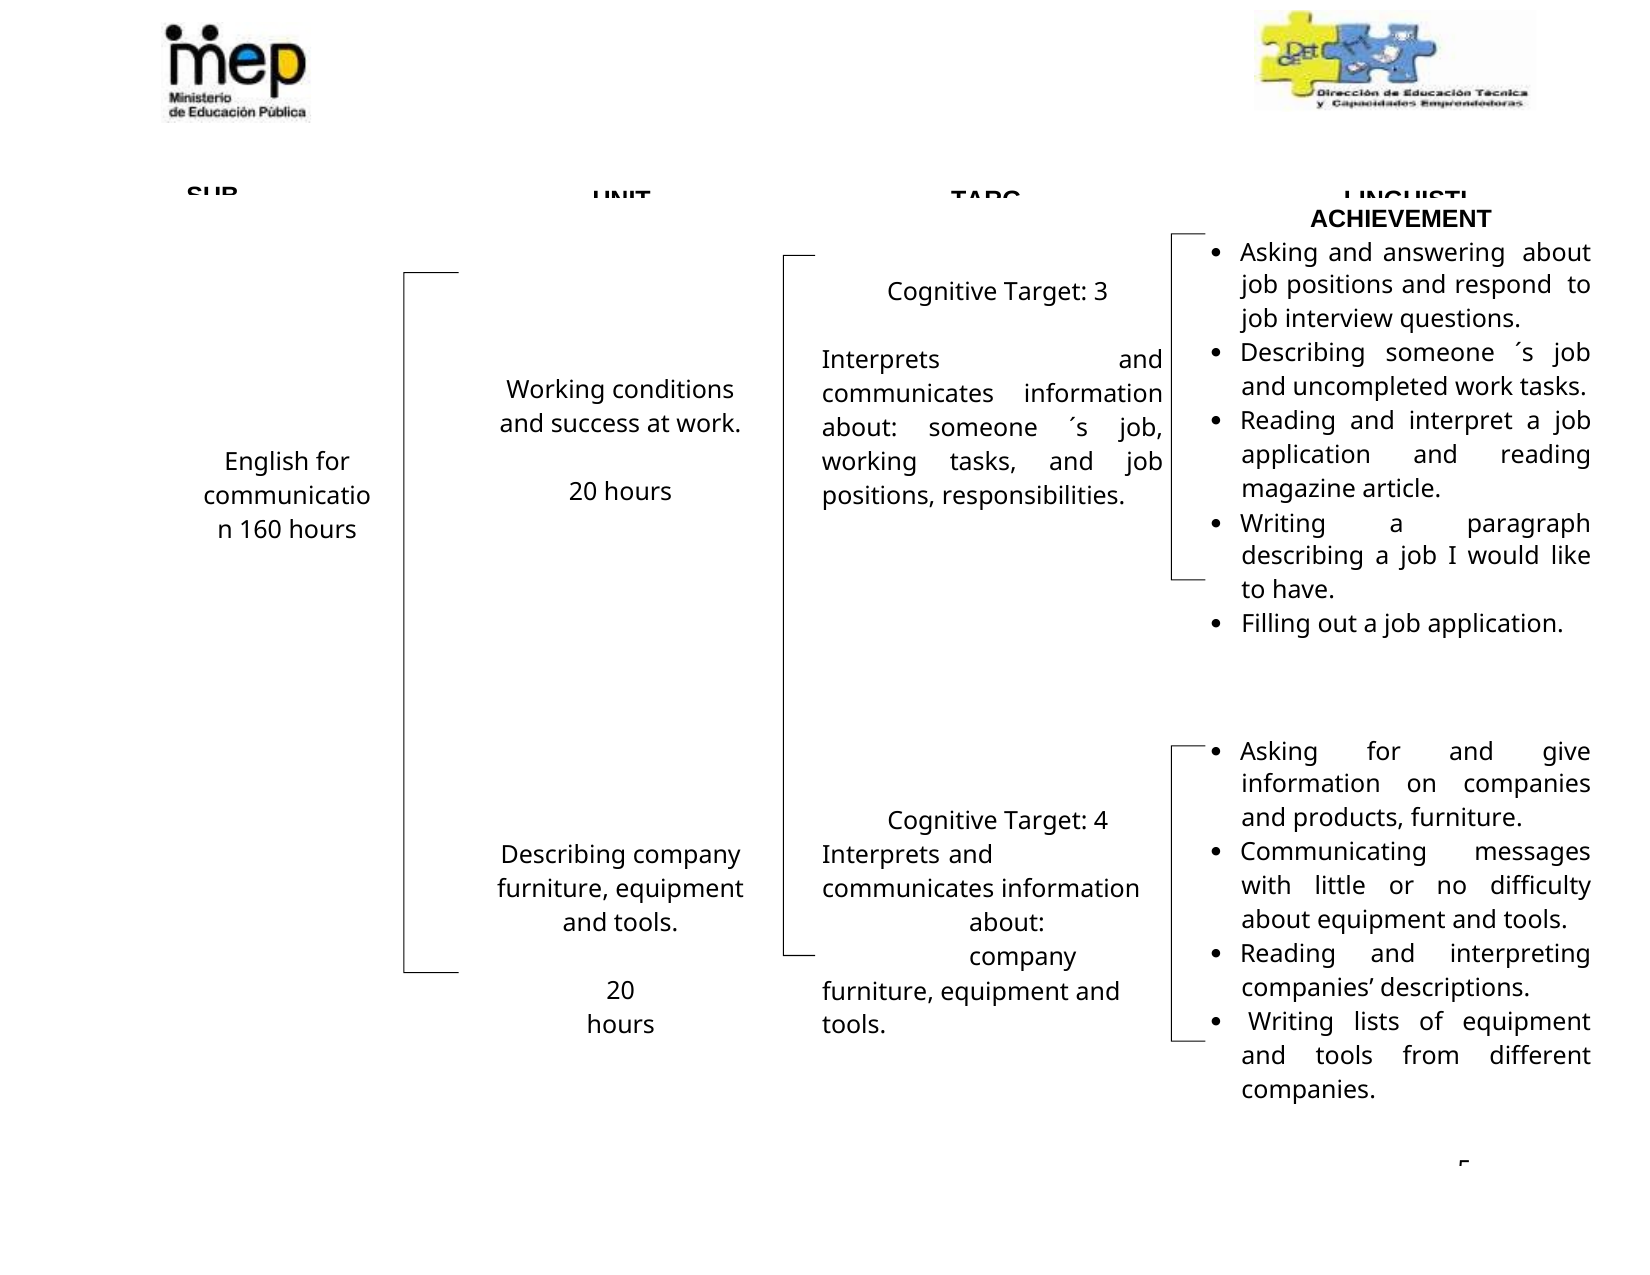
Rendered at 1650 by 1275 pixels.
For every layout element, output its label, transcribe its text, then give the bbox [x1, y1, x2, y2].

list Filling out a job application. [1212, 606, 1625, 640]
text Interprets and communicates information about: someone ´s job, working tasks, and job positions, responsibilities. [822, 342, 1163, 512]
list Reading and interpret a job application and reading magazine article. [1212, 403, 1591, 505]
list Writing lists of equipment and tools from different companies. [1212, 1004, 1591, 1106]
list Describing someone ´s job and uncompleted work tasks. [1212, 335, 1591, 403]
text Describing company furniture, equipment and tools. [485, 837, 756, 939]
text 20 hours [491, 474, 750, 508]
list Writing a paragraph describing a job I would like to have. [1212, 506, 1591, 606]
picture [160, 22, 312, 123]
list Asking and answering about job positions and respond to job interview questions. [1212, 234, 1591, 335]
picture [1254, 10, 1537, 112]
text Cognitive Target: 4 Interprets and communicates information about: company furniture, equipment and tools. [822, 803, 1163, 1041]
text Cognitive Target: 3 [887, 274, 1163, 308]
list Reading and interpreting companies’ descriptions. [1212, 936, 1591, 1004]
list Communicating messages with little or no difficulty about equipment and tools. [1212, 834, 1591, 936]
text English for communication 160 hours [203, 443, 371, 546]
subtitle ACHIEVEMENT [1310, 204, 1625, 233]
list Asking for and give information on companies and products, furniture. [1212, 733, 1591, 833]
text Working conditions and success at work. [490, 372, 750, 440]
text 20 hours [570, 973, 671, 1041]
